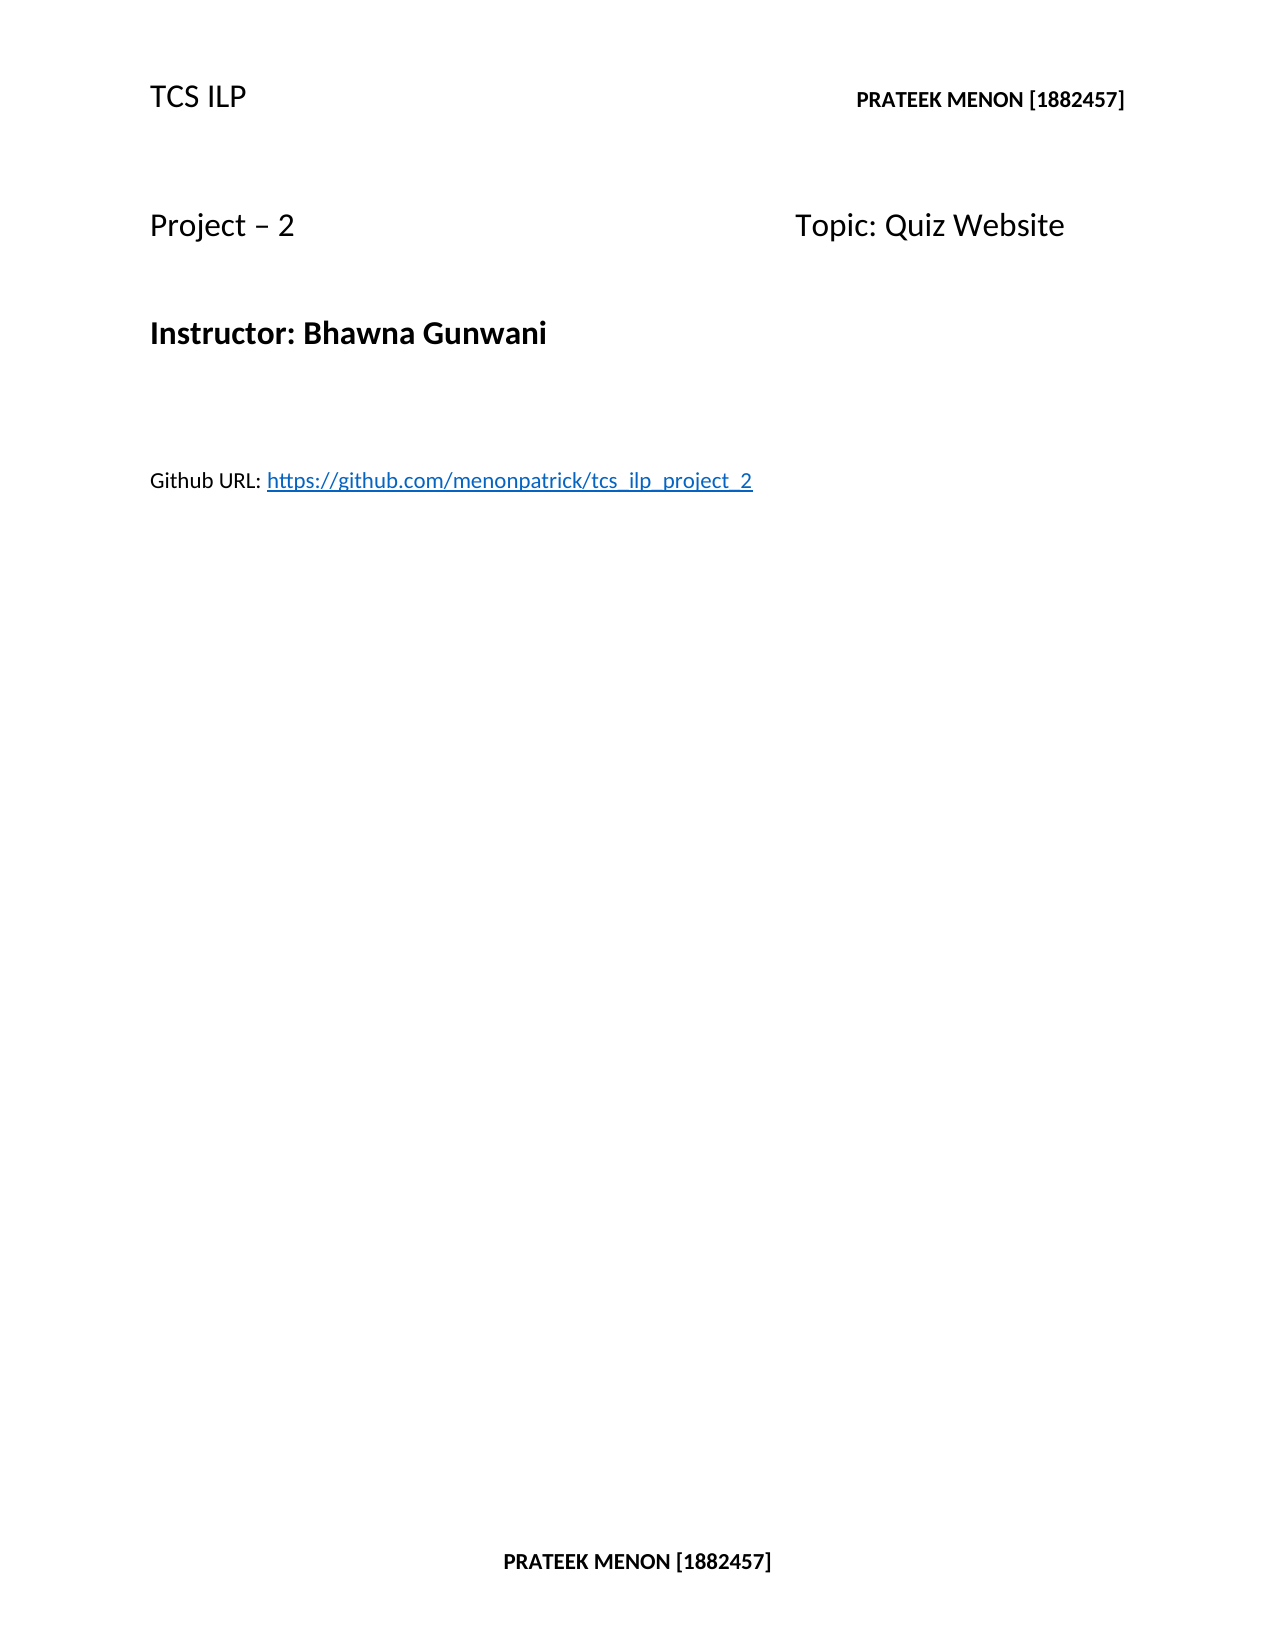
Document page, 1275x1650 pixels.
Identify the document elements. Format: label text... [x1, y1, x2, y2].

text Project – 2 Topic: Quiz Website [150, 204, 1125, 245]
text Instructor: Bhawna Gunwani [150, 312, 1125, 353]
text Github URL: https://github.com/menonpatrick/tcs_ilp_project_2 [150, 466, 1125, 494]
